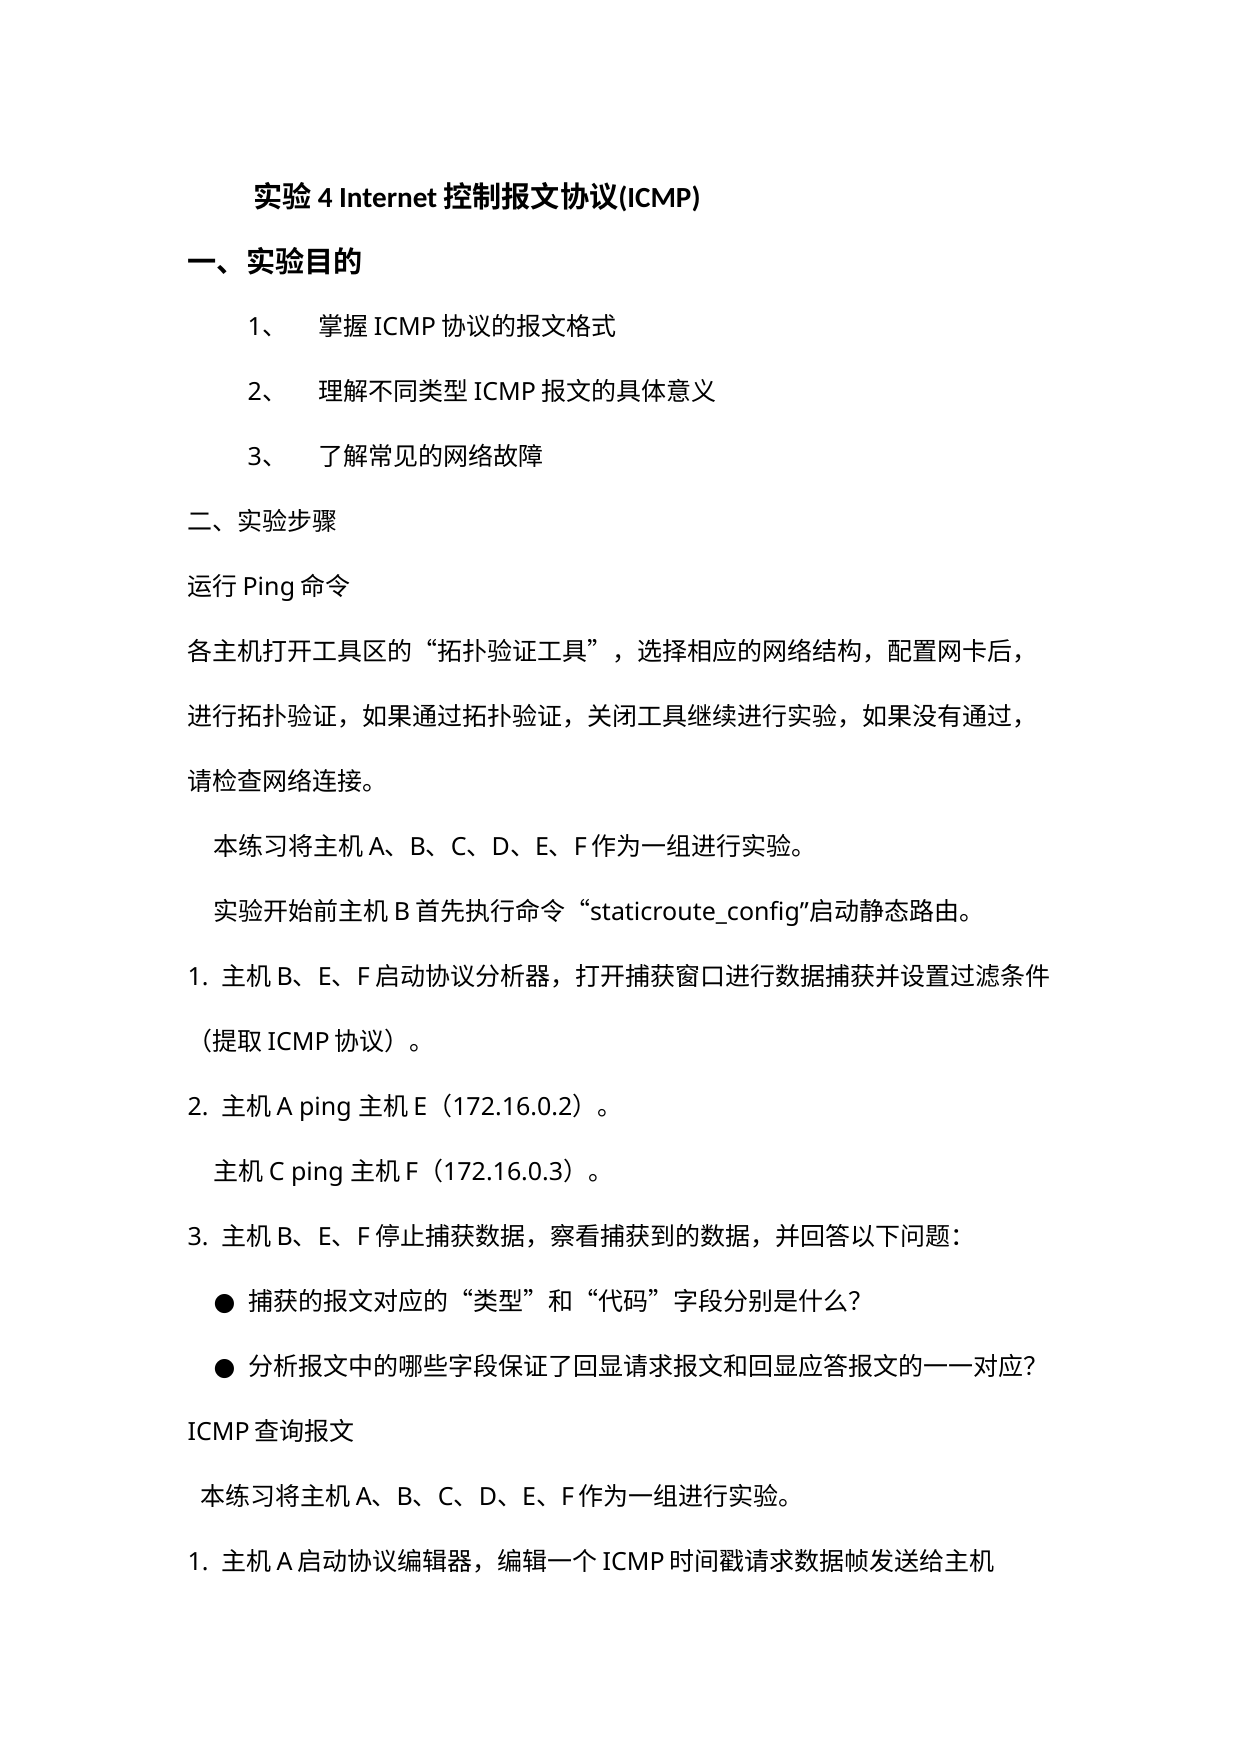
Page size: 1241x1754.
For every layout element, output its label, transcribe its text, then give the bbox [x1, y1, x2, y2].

text ICMP查询报文 [187, 1397, 1053, 1462]
text 运行Ping命令 [187, 552, 1053, 617]
text 实验4 Internet控制报文协议(ICMP) [187, 162, 1053, 227]
text 3. 主机B、E、F停止捕获数据，察看捕获到的数据，并回答以下问题： [187, 1202, 1053, 1267]
text 各主机打开工具区的“拓扑验证工具”，选择相应的网络结构，配置网卡后，进行拓扑验证，如果通过拓扑验证，关闭工具继续进行实验，如果没有通过，请检查网络连接。 [187, 617, 1053, 812]
text 一、实验目的 [187, 227, 1053, 292]
text 本练习将主机A、B、C、D、E、F作为一组进行实验。 [187, 1462, 1053, 1527]
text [187, 1527, 1053, 1592]
text 1. 主机B、E、F启动协议分析器，打开捕获窗口进行数据捕获并设置过滤条件（提取ICMP协议）。 [187, 942, 1053, 1072]
list 理解不同类型ICMP报文的具体意义 [247, 357, 1053, 422]
text 二、实验步骤 [187, 487, 1053, 552]
text 本练习将主机A、B、C、D、E、F作为一组进行实验。 [187, 812, 1053, 877]
list 掌握ICMP协议的报文格式 [247, 292, 1053, 357]
text 主机C ping 主机F（172.16.0.3）。 [187, 1137, 1053, 1202]
list 了解常见的网络故障 [247, 422, 1053, 487]
text ● 捕获的报文对应的“类型”和“代码”字段分别是什么？ [187, 1267, 1053, 1332]
text 实验开始前主机B首先执行命令“staticroute_config”启动静态路由。 [187, 877, 1053, 942]
text 2. 主机A ping 主机E（172.16.0.2）。 [187, 1072, 1053, 1137]
text ● 分析报文中的哪些字段保证了回显请求报文和回显应答报文的一一对应？ [187, 1332, 1053, 1397]
